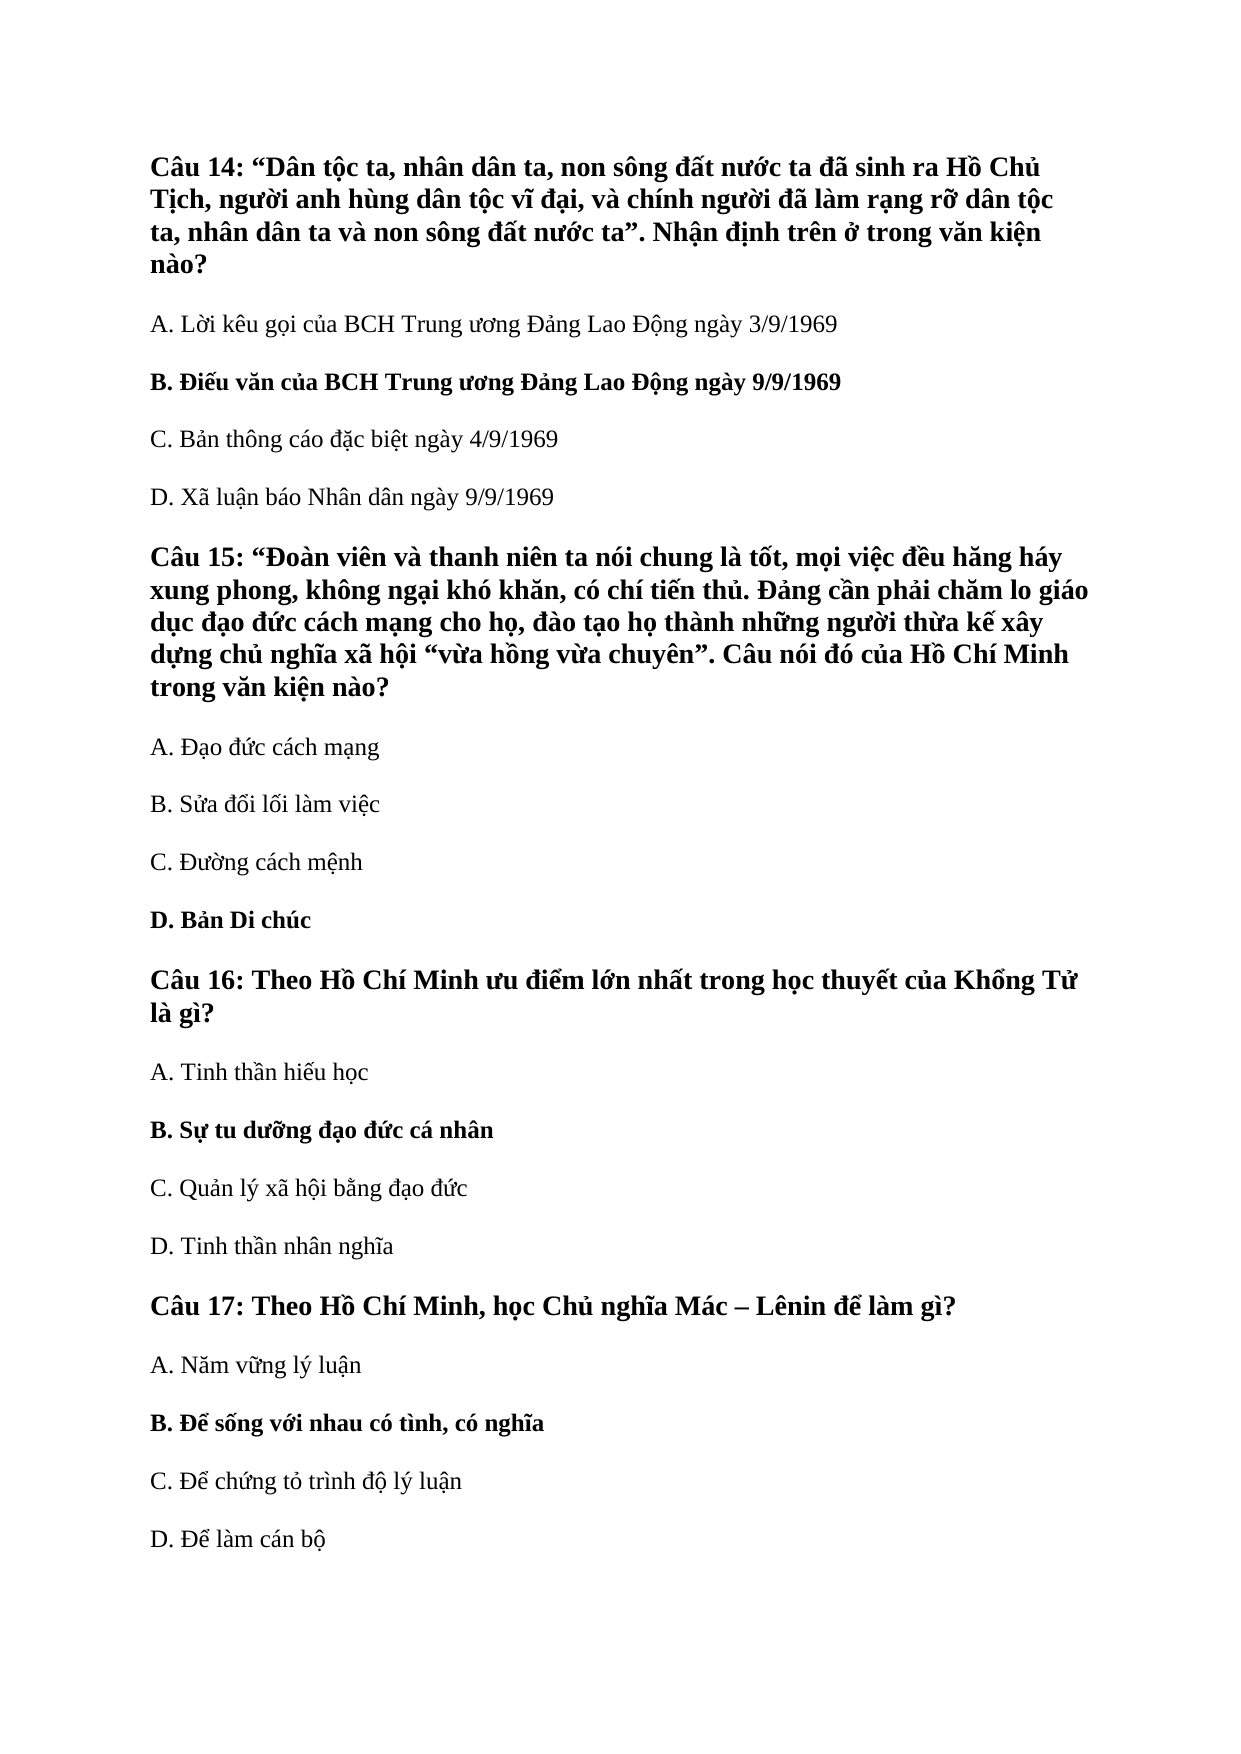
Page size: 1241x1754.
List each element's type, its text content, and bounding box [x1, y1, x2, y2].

subtitle Câu 14: “Dân tộc ta, nhân dân ta, non sông đất nước ta đã sinh ra Hồ Chủ Tịch, người anh hùng dân tộc vĩ đại, và chính người đã làm rạng rỡ dân tộc ta, nhân dân ta và non sông đất nước ta”. Nhận định trên ở trong văn kiện nào? [150, 150, 1090, 279]
text B. Để sống với nhau có tình, có nghĩa [150, 1408, 1090, 1437]
text A. Tinh thần hiếu học [150, 1057, 1090, 1086]
text A. Đạo đức cách mạng [150, 732, 1090, 760]
text D. Tinh thần nhân nghĩa [150, 1231, 1090, 1260]
subtitle Câu 15: “Đoàn viên và thanh niên ta nói chung là tốt, mọi việc đều hăng háy xung phong, không ngại khó khăn, có chí tiến thủ. Đảng cần phải chăm lo giáo dục đạo đức cách mạng cho họ, đào tạo họ thành những người thừa kế xây dựng chủ nghĩa xã hội “vừa hồng vừa chuyên”. Câu nói đó của Hồ Chí Minh trong văn kiện nào? [150, 540, 1090, 702]
text C. Bản thông cáo đặc biệt ngày 4/9/1969 [150, 424, 1090, 453]
text C. Đường cách mệnh [150, 847, 1090, 876]
text B. Điếu văn của BCH Trung ương Đảng Lao Động ngày 9/9/1969 [150, 367, 1090, 395]
text C. Quản lý xã hội bằng đạo đức [150, 1173, 1090, 1202]
subtitle Câu 16: Theo Hồ Chí Minh ưu điểm lớn nhất trong học thuyết của Khổng Tử là gì? [150, 963, 1090, 1028]
text B. Sự tu dưỡng đạo đức cá nhân [150, 1115, 1090, 1144]
text D. Xã luận báo Nhân dân ngày 9/9/1969 [150, 482, 1090, 511]
text B. Sửa đổi lối làm việc [150, 789, 1090, 818]
text A. Lời kêu gọi của BCH Trung ương Đảng Lao Động ngày 3/9/1969 [150, 309, 1090, 337]
text A. Năm vững lý luận [150, 1350, 1090, 1379]
text D. Bản Di chúc [150, 905, 1090, 934]
text D. Để làm cán bộ [150, 1524, 1090, 1553]
text C. Để chứng tỏ trình độ lý luận [150, 1466, 1090, 1495]
subtitle Câu 17: Theo Hồ Chí Minh, học Chủ nghĩa Mác – Lênin để làm gì? [150, 1289, 1090, 1321]
